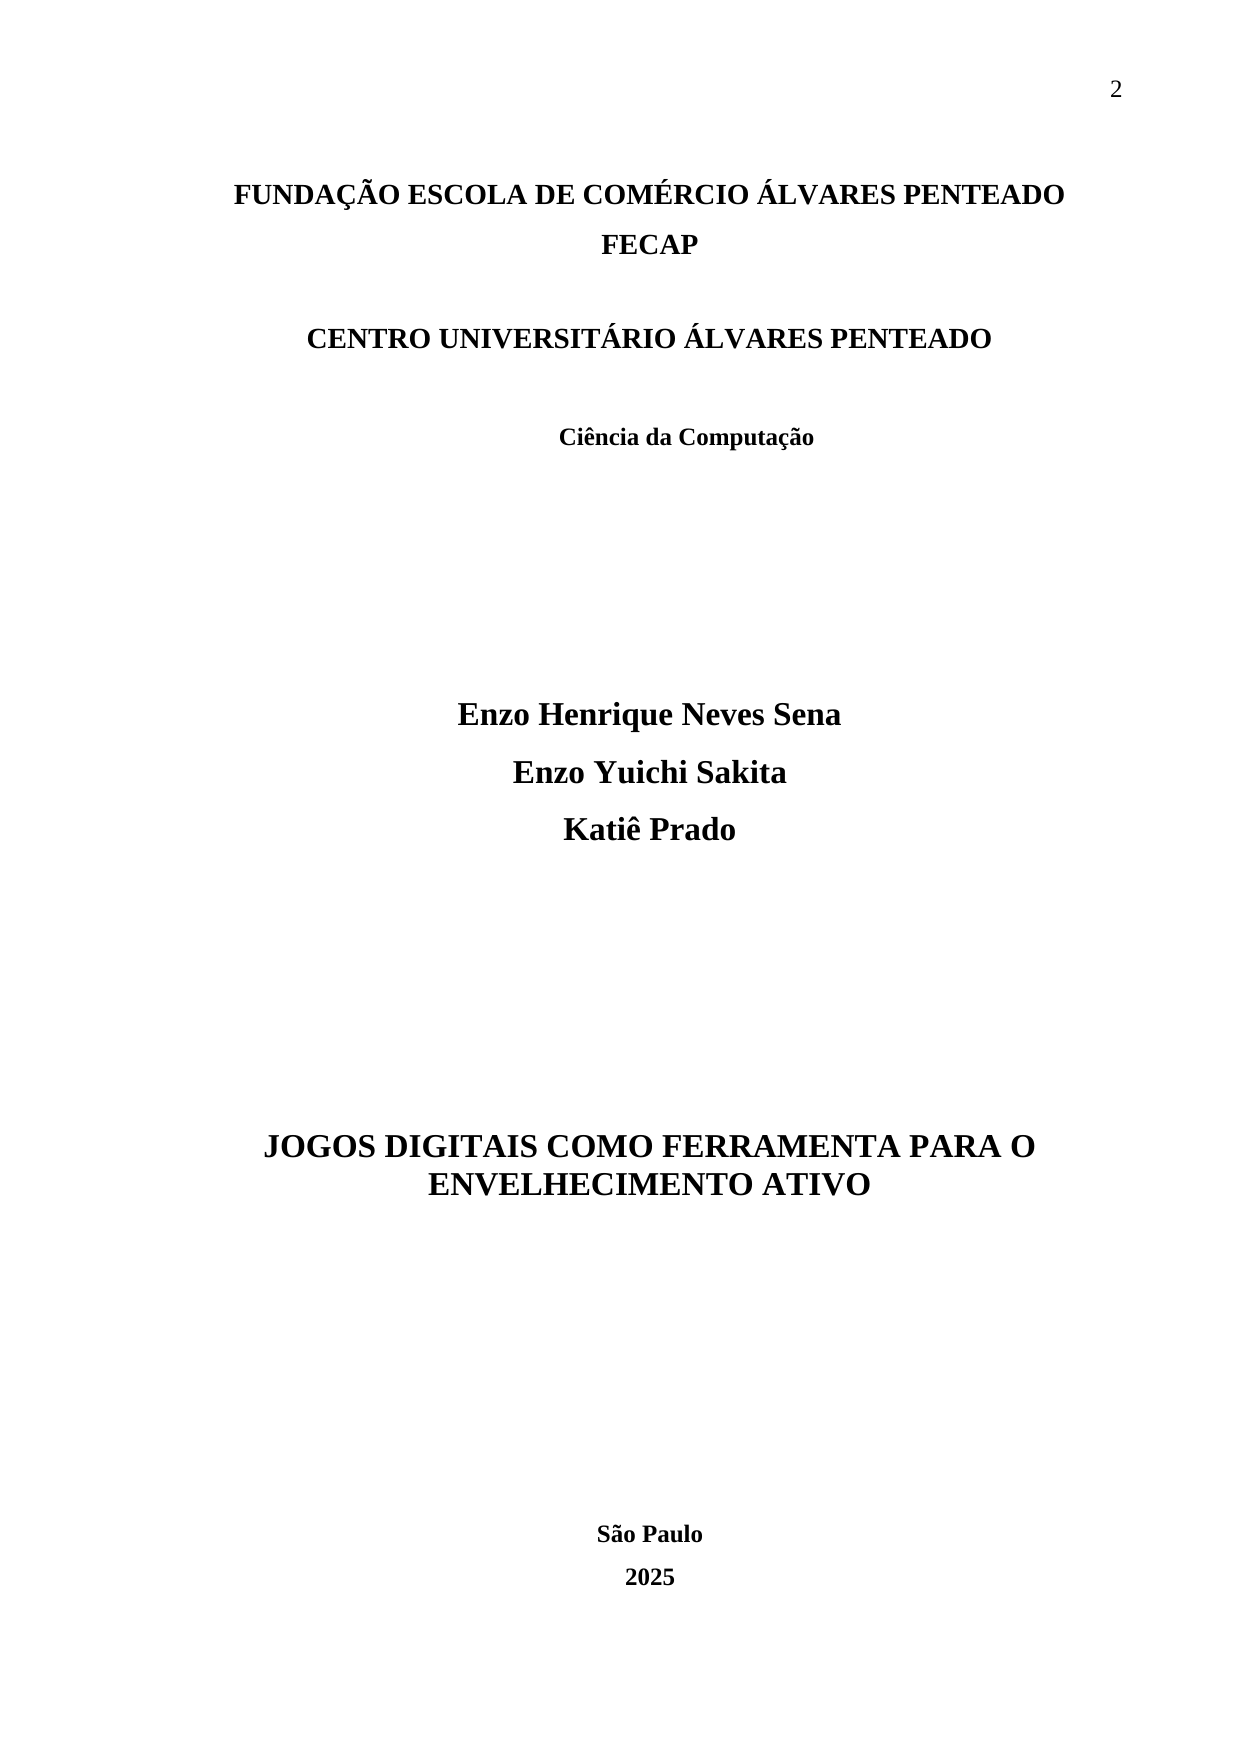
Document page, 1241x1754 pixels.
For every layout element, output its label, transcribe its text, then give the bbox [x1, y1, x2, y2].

text Katiê Prado [177, 810, 1122, 848]
text 2025 [177, 1562, 1122, 1591]
text Enzo Yuichi Sakita [177, 752, 1122, 791]
text São Paulo [177, 1519, 1122, 1548]
text Enzo Henrique Neves Sena [177, 695, 1122, 733]
text Ciência da Computação [251, 422, 1122, 450]
text CENTRO UNIVERSITÁRIO ÁLVARES PENTEADO [177, 321, 1122, 354]
text FECAP [177, 227, 1122, 261]
text FUNDAÇÃO ESCOLA DE COMÉRCIO ÁLVARES PENTEADO [177, 177, 1122, 211]
text JOGOS DIGITAIS COMO FERRAMENTA PARA O ENVELHECIMENTO ATIVO [177, 1126, 1122, 1203]
